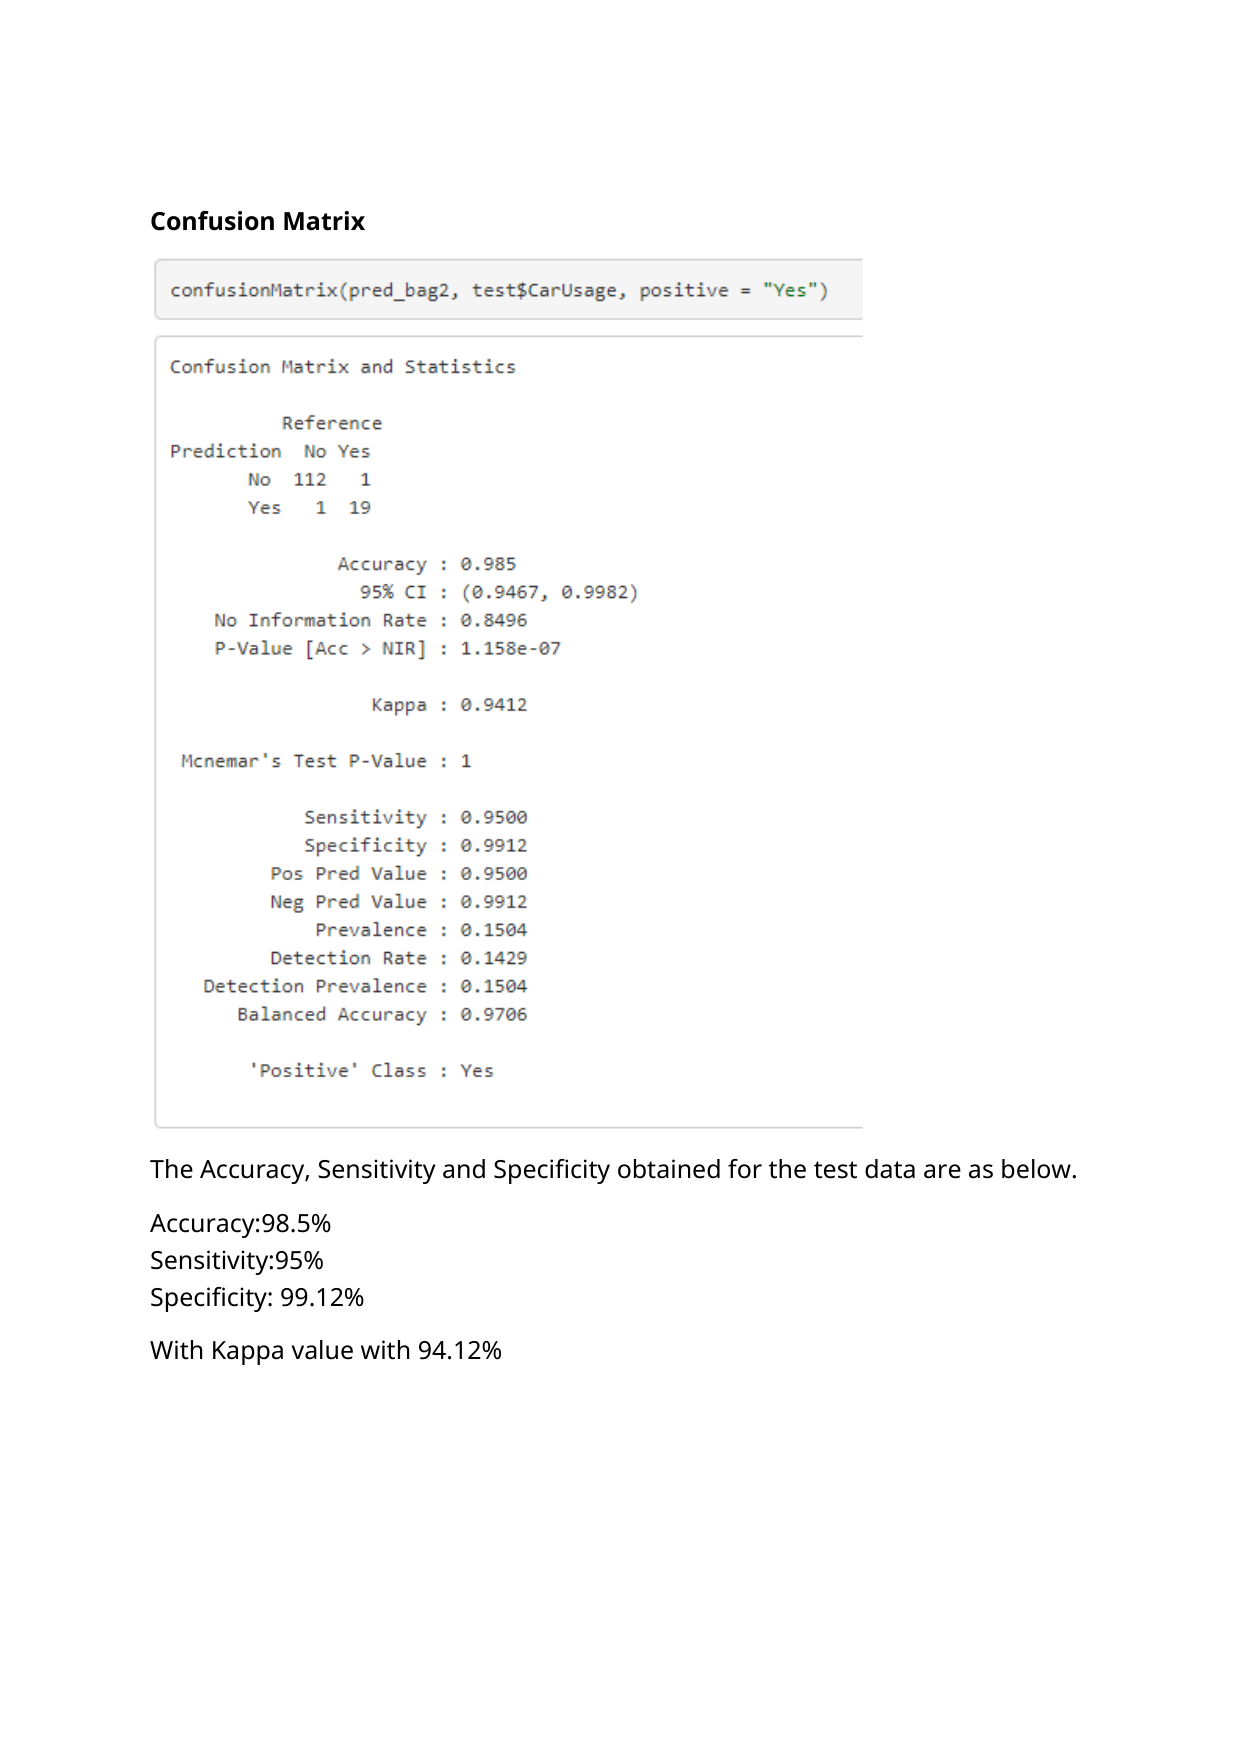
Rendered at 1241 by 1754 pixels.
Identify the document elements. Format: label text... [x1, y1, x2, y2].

text Accuracy:98.5% Sensitivity:95% Specificity: 99.12% [150, 1206, 1090, 1313]
text With Kappa value with 94.12% [150, 1333, 1090, 1367]
text The Accuracy, Sensitivity and Specificity obtained for the test data are as below. [150, 1152, 1090, 1186]
picture [150, 256, 863, 1135]
text Confusion Matrix [150, 203, 1090, 237]
